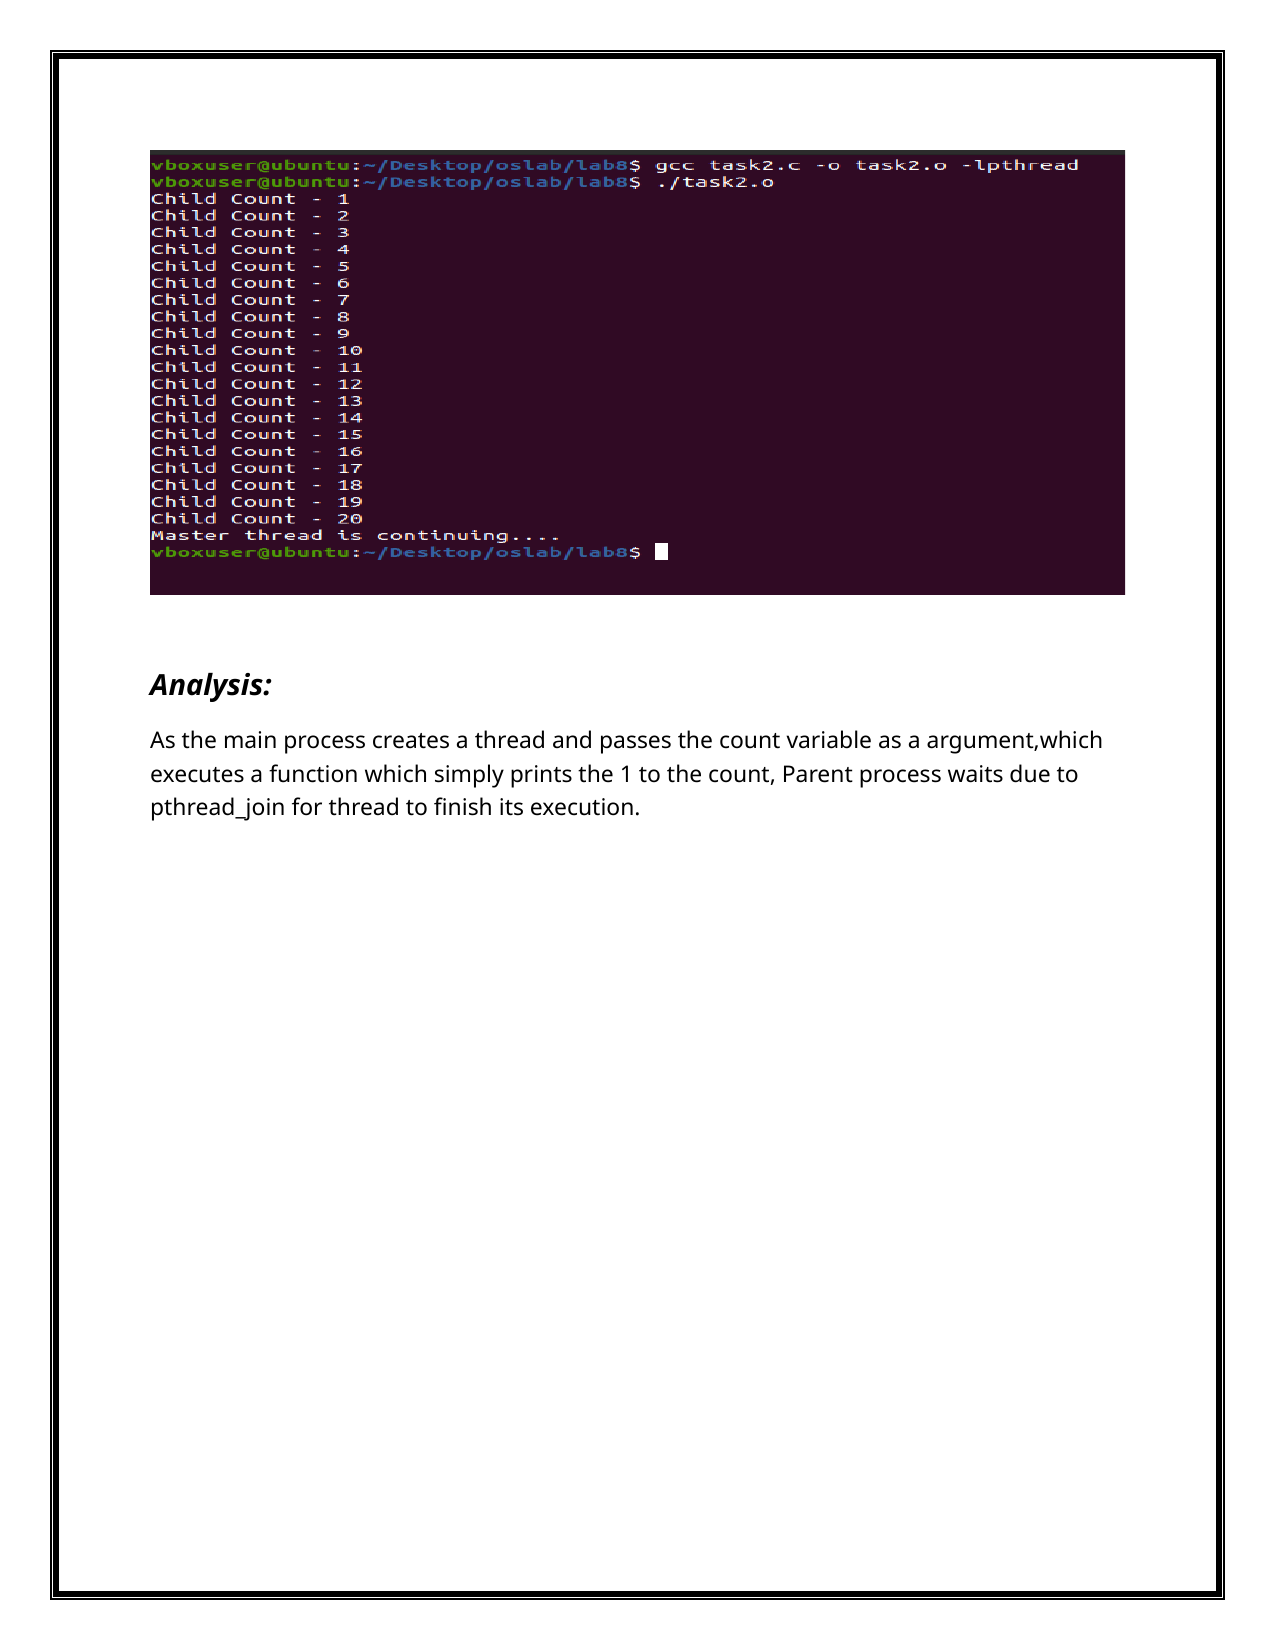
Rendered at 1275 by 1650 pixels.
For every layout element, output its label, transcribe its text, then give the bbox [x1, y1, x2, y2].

text Analysis: [150, 664, 1125, 704]
text As the main process creates a thread and passes the count variable as a argument,which executes a function which simply prints the 1 to the count, Parent process waits due to pthread_join for thread to finish its execution. [150, 724, 1125, 822]
picture [150, 150, 1125, 595]
